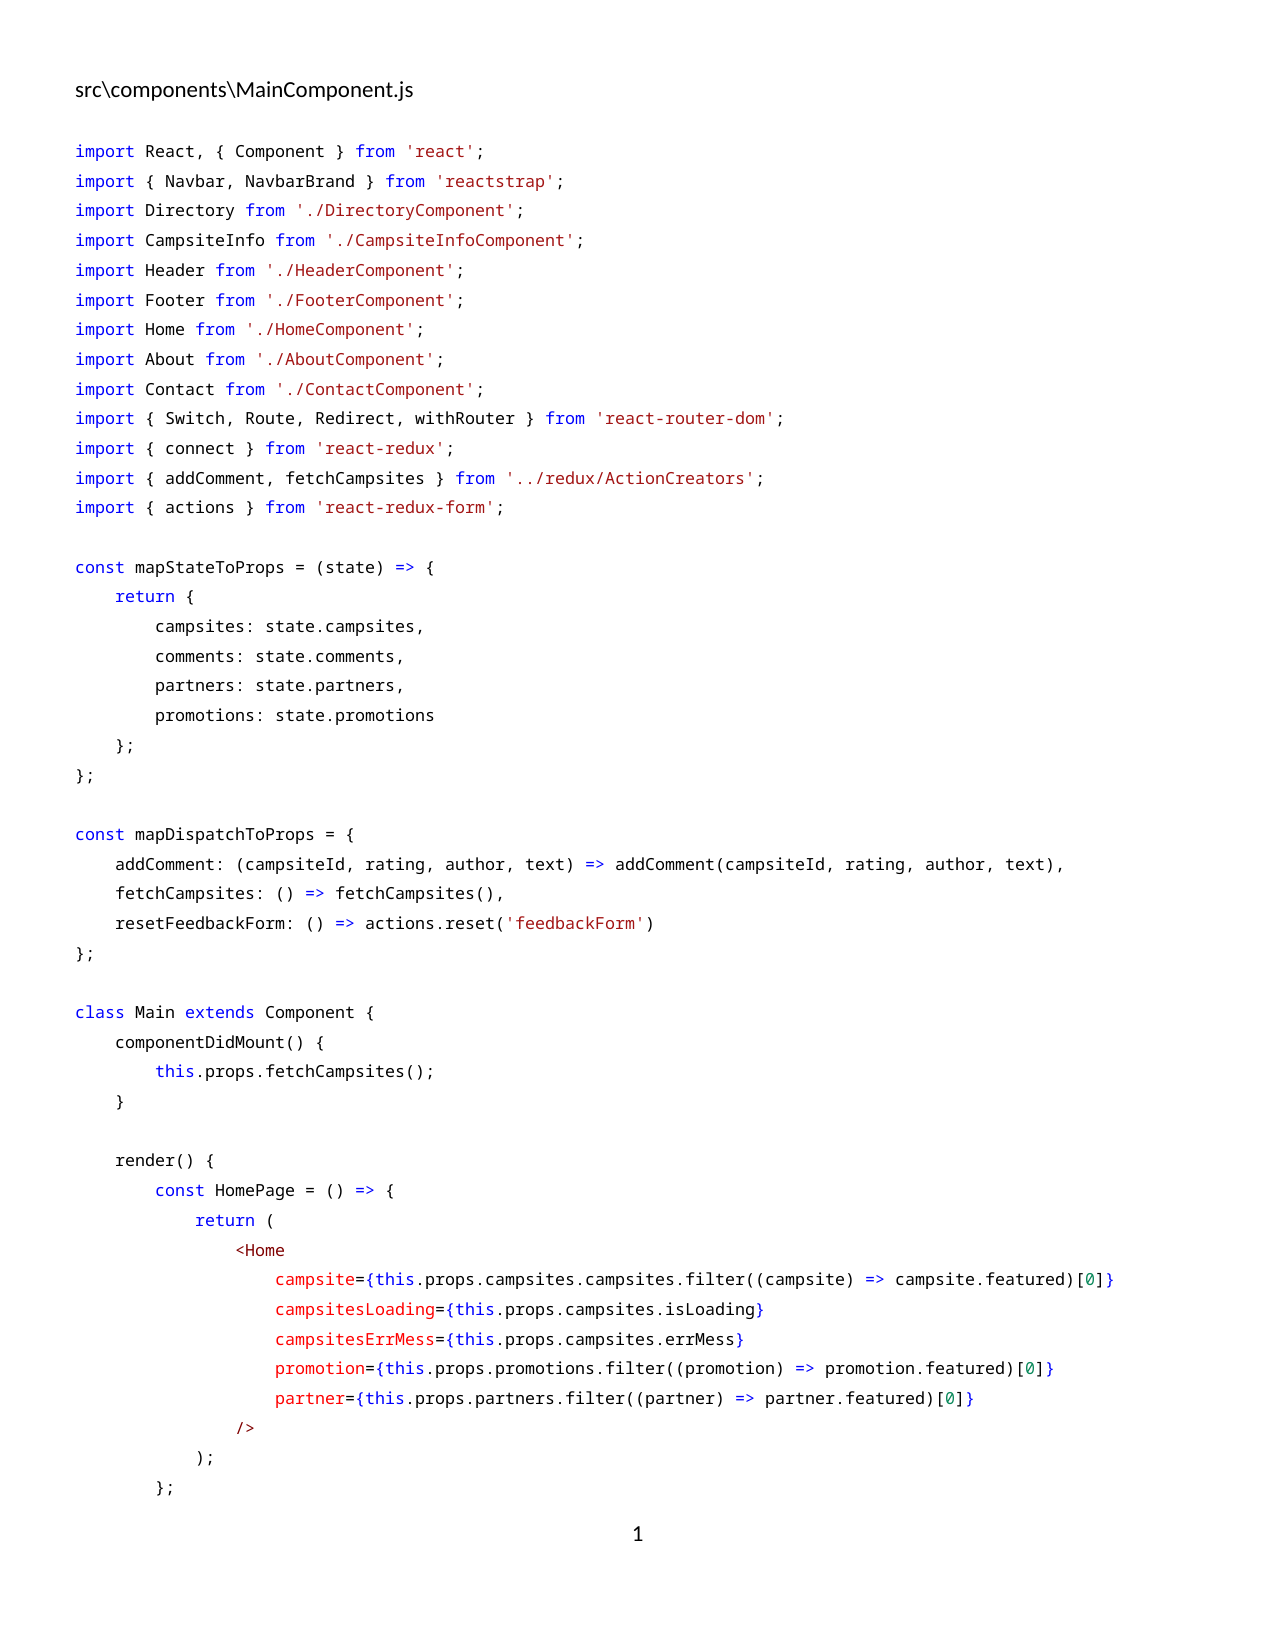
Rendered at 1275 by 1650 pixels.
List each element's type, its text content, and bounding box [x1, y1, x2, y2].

text import Contact from './ContactComponent'; [75, 370, 1200, 400]
text import { connect } from 'react-redux'; [75, 429, 1200, 459]
text addComment: (campsiteId, rating, author, text) => addComment(campsiteId, rating, author, text), [75, 845, 1200, 875]
text import CampsiteInfo from './CampsiteInfoComponent'; [75, 222, 1200, 251]
text import React, { Component } from 'react'; [75, 133, 1200, 162]
text class Main extends Component { [75, 994, 1200, 1023]
text }; [75, 1469, 1200, 1498]
text this.props.fetchCampsites(); [75, 1053, 1200, 1083]
text const mapDispatchToProps = { [75, 816, 1200, 845]
text import About from './AboutComponent'; [75, 341, 1200, 370]
text }; [75, 756, 1200, 786]
text import { Navbar, NavbarBrand } from 'reactstrap'; [75, 162, 1200, 192]
text return { [75, 578, 1200, 608]
text import { Switch, Route, Redirect, withRouter } from 'react-router-dom'; [75, 400, 1200, 429]
text campsitesErrMess={this.props.campsites.errMess} [75, 1320, 1200, 1350]
text return ( [75, 1201, 1200, 1231]
text import Directory from './DirectoryComponent'; [75, 192, 1200, 222]
text } [75, 1083, 1200, 1112]
text campsite={this.props.campsites.campsites.filter((campsite) => campsite.featured)[0]} [75, 1261, 1200, 1291]
text import Home from './HomeComponent'; [75, 311, 1200, 341]
text /> [75, 1409, 1200, 1439]
text promotions: state.promotions [75, 697, 1200, 726]
text import { addComment, fetchCampsites } from '../redux/ActionCreators'; [75, 459, 1200, 489]
text campsites: state.campsites, [75, 608, 1200, 637]
text promotion={this.props.promotions.filter((promotion) => promotion.featured)[0]} [75, 1350, 1200, 1379]
text fetchCampsites: () => fetchCampsites(), [75, 875, 1200, 904]
text const mapStateToProps = (state) => { [75, 548, 1200, 578]
text <Home [75, 1231, 1200, 1261]
text import { actions } from 'react-redux-form'; [75, 489, 1200, 519]
text import Header from './HeaderComponent'; [75, 251, 1200, 281]
text partner={this.props.partners.filter((partner) => partner.featured)[0]} [75, 1379, 1200, 1409]
text resetFeedbackForm: () => actions.reset('feedbackForm') [75, 904, 1200, 934]
text render() { [75, 1142, 1200, 1172]
text }; [75, 726, 1200, 756]
text }; [75, 934, 1200, 964]
text partners: state.partners, [75, 667, 1200, 697]
text campsitesLoading={this.props.campsites.isLoading} [75, 1291, 1200, 1320]
text componentDidMount() { [75, 1023, 1200, 1053]
text comments: state.comments, [75, 637, 1200, 667]
text import Footer from './FooterComponent'; [75, 281, 1200, 311]
text ); [75, 1439, 1200, 1469]
text const HomePage = () => { [75, 1172, 1200, 1201]
